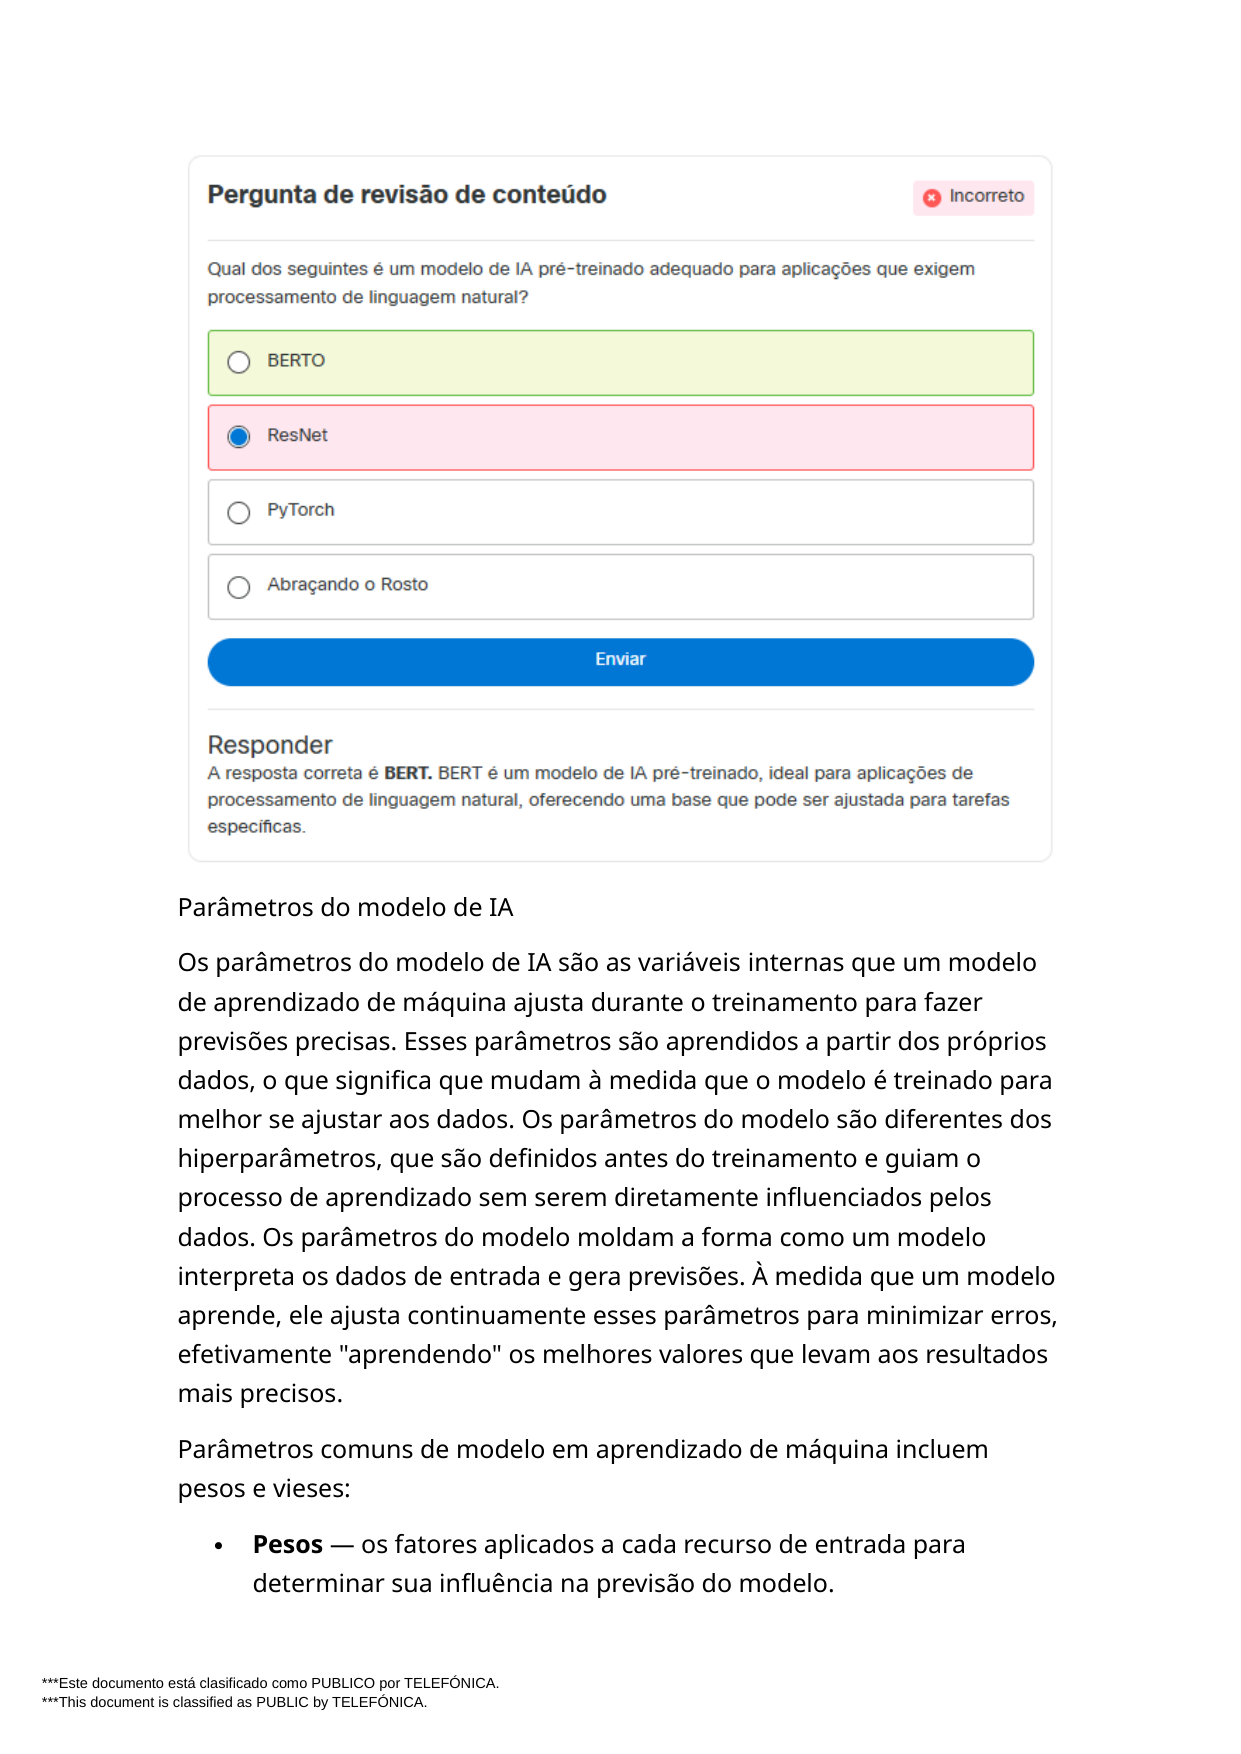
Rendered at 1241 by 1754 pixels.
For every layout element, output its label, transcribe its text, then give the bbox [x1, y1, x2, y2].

picture [177, 147, 1063, 868]
list Pesos — os fatores aplicados a cada recurso de entrada para determinar sua influência na previsão do modelo. [215, 1527, 1063, 1600]
text Os parâmetros do modelo de IA são as variáveis ​​internas que um modelo de aprendizado de máquina ajusta durante o treinamento para fazer previsões precisas. Esses parâmetros são aprendidos a partir dos próprios dados, o que significa que mudam à medida que o modelo é treinado para melhor se ajustar aos dados. Os parâmetros do modelo são diferentes dos hiperparâmetros, que são definidos antes do treinamento e guiam o processo de aprendizado sem serem diretamente influenciados pelos dados. Os parâmetros do modelo moldam a forma como um modelo interpreta os dados de entrada e gera previsões. À medida que um modelo aprende, ele ajusta continuamente esses parâmetros para minimizar erros, efetivamente "aprendendo" os melhores valores que levam aos resultados mais precisos. [177, 945, 1063, 1410]
text Parâmetros do modelo de IA [177, 889, 1063, 923]
text Parâmetros comuns de modelo em aprendizado de máquina incluem pesos e vieses: [177, 1432, 1063, 1505]
